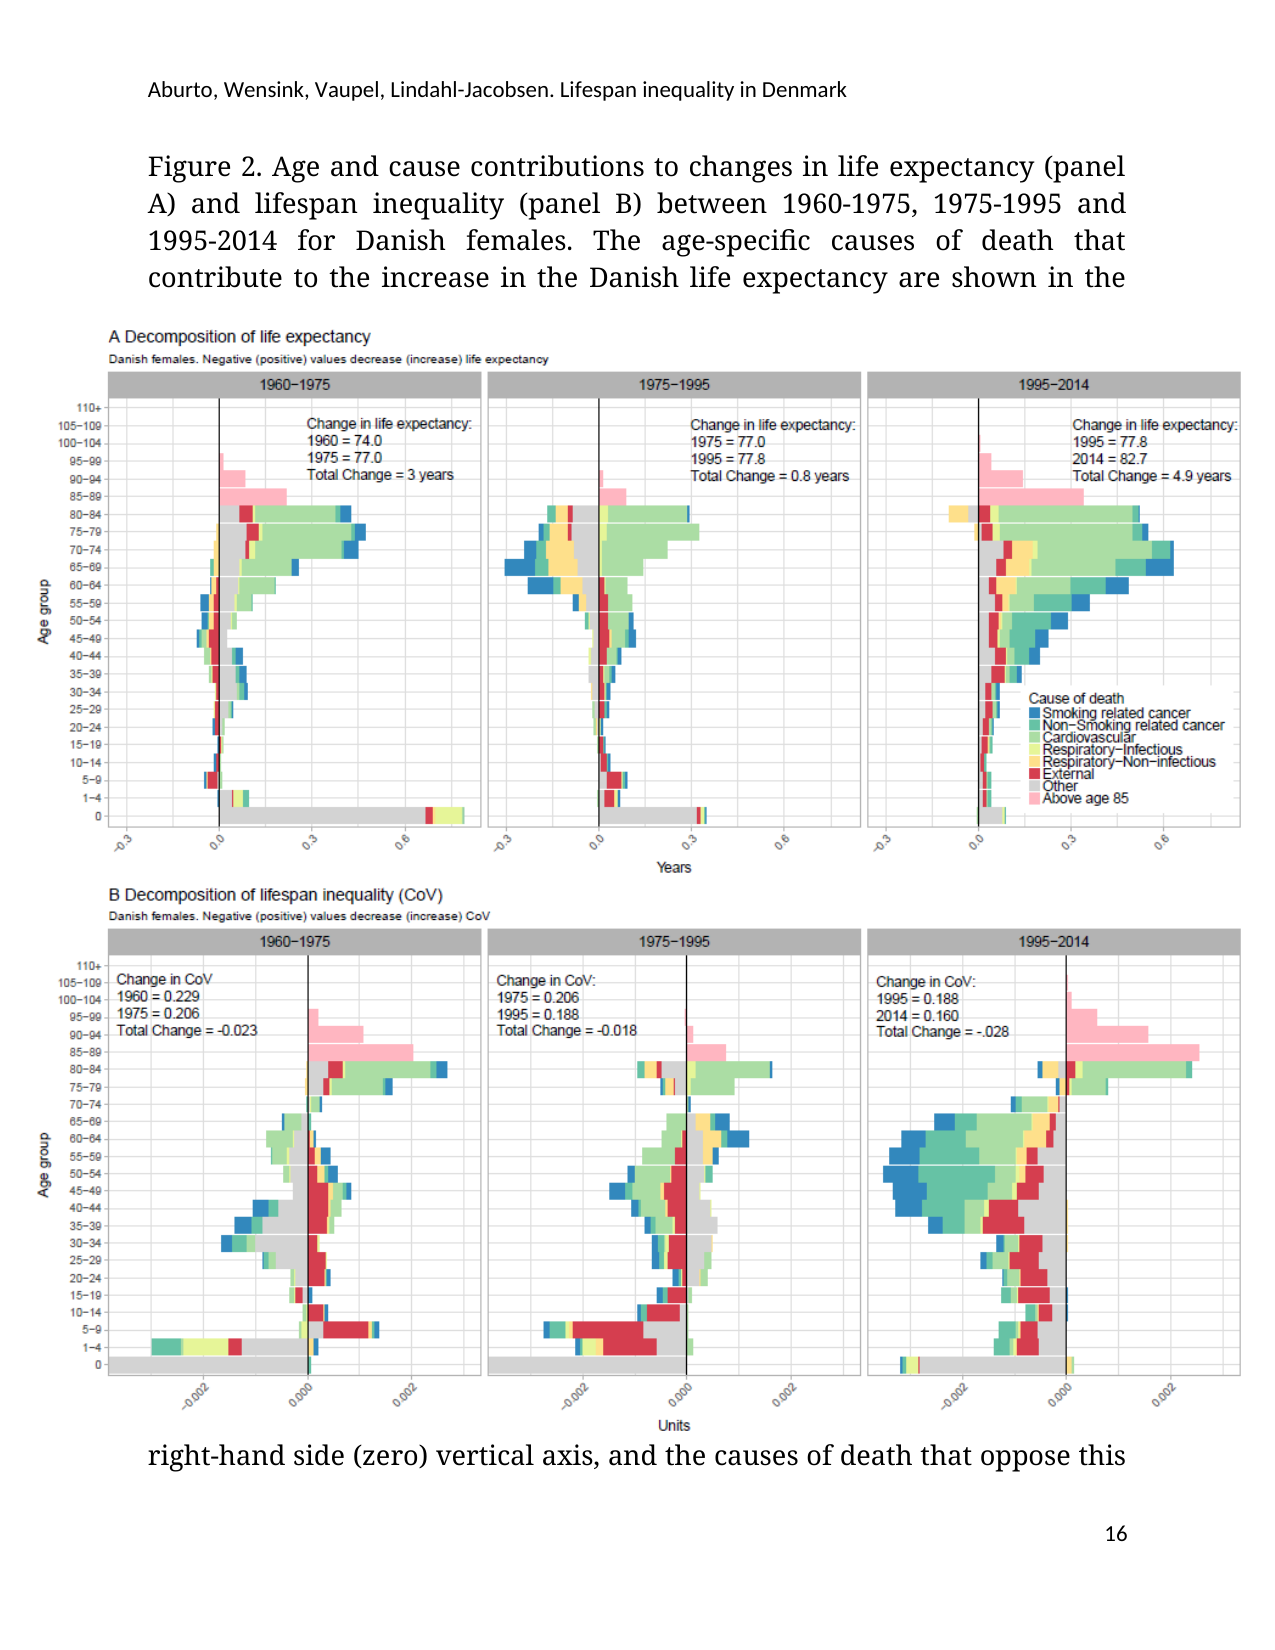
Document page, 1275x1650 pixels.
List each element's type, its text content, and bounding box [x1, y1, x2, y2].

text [148, 1437, 1127, 1473]
picture [35, 328, 1247, 1437]
